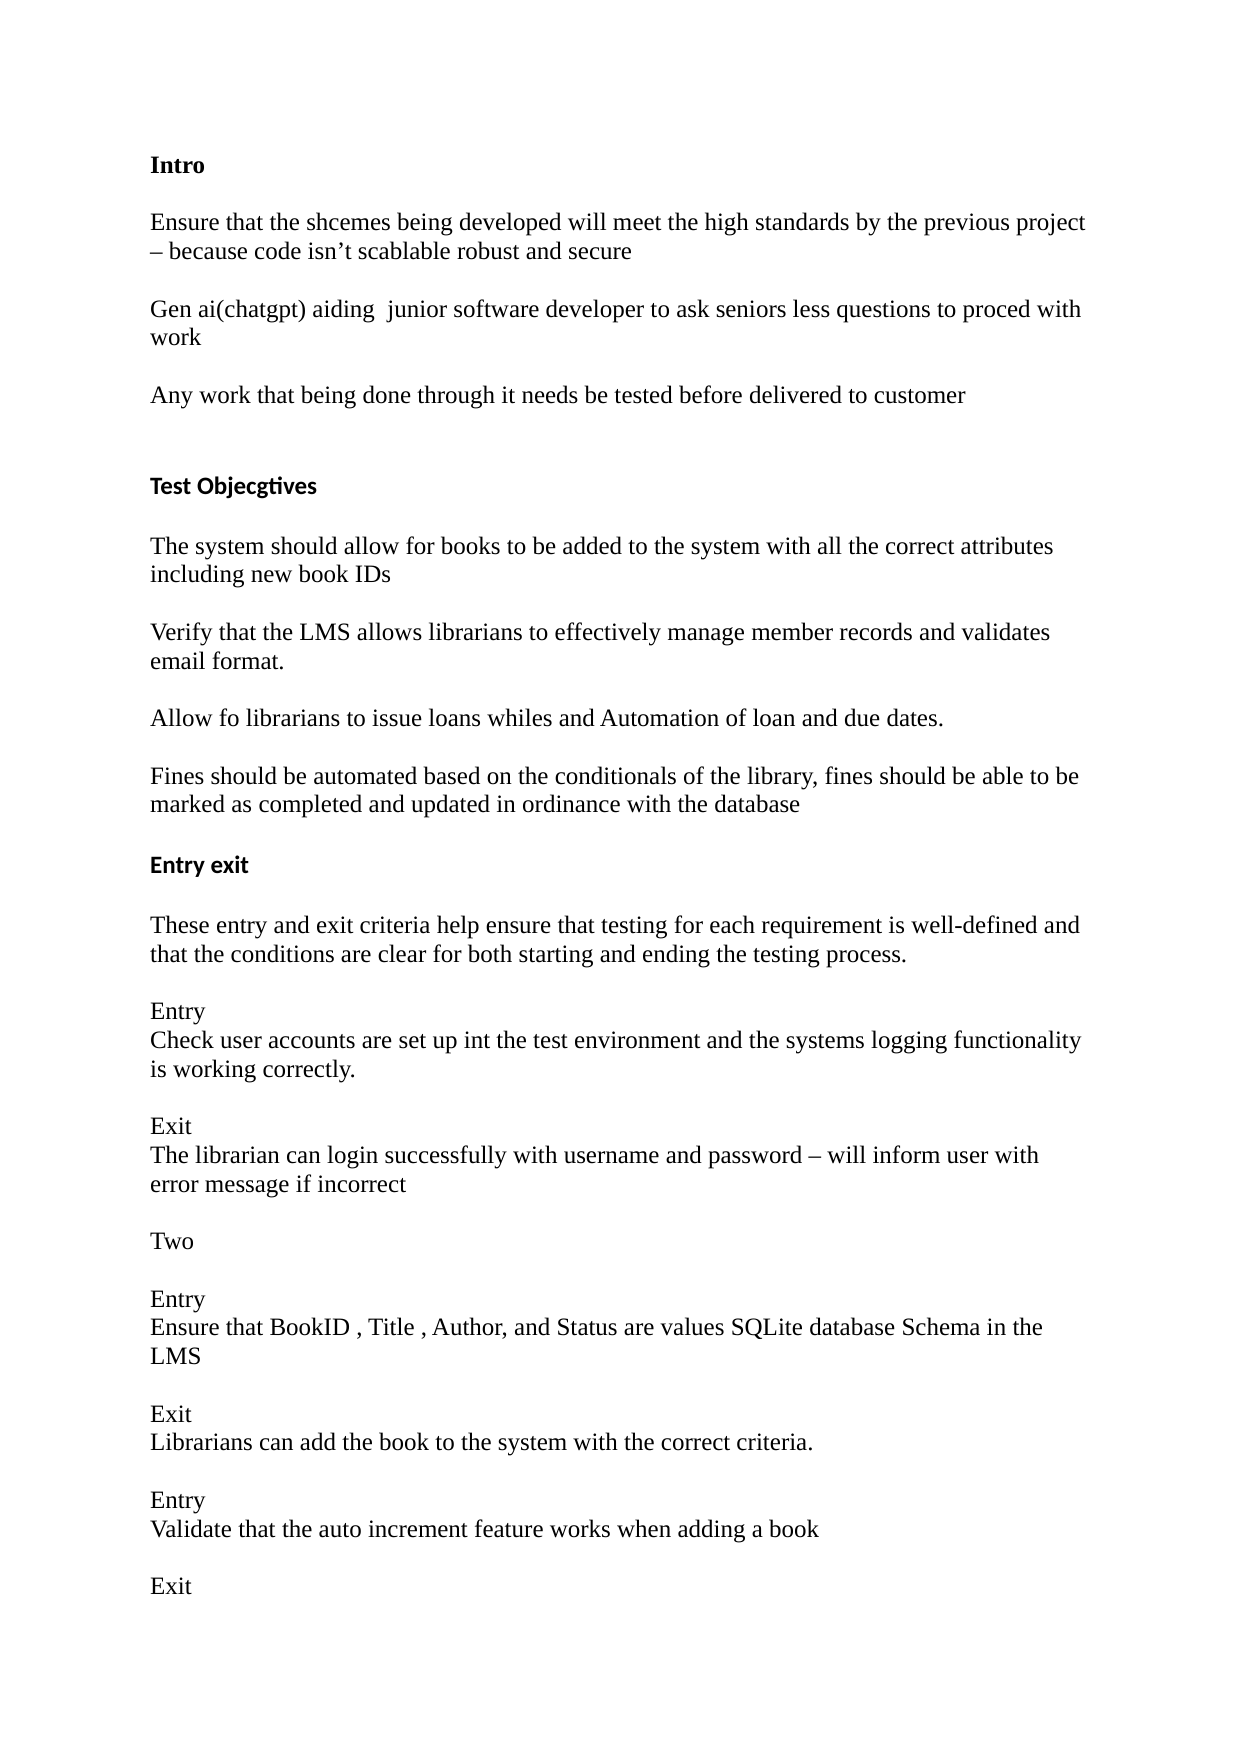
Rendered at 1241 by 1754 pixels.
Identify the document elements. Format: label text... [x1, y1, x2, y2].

text Allow fo librarians to issue loans whiles and Automation of loan and due dates. [150, 703, 1090, 732]
text These entry and exit criteria help ensure that testing for each requirement is well-defined and that the conditions are clear for both starting and ending the testing process. [150, 910, 1090, 967]
text Entry [150, 1284, 1090, 1312]
text Check user accounts are set up int the test environment and the systems logging functionality is working correctly. [150, 1025, 1090, 1082]
text Entry [150, 1485, 1090, 1514]
text The librarian can login successfully with username and password – will inform user with error message if incorrect [150, 1140, 1090, 1197]
text Exit [150, 1571, 1090, 1600]
text Entry exit [150, 849, 1090, 879]
text Validate that the auto increment feature works when adding a book [150, 1514, 1090, 1542]
text Test Objecgtives [150, 470, 1090, 500]
text The system should allow for books to be added to the system with all the correct attributes including new book IDs [150, 531, 1090, 588]
text Exit [150, 1111, 1090, 1140]
text Intro [150, 150, 1090, 179]
text Gen ai(chatgpt) aiding junior software developer to ask seniors less questions to proced with work [150, 294, 1090, 351]
text Verify that the LMS allows librarians to effectively manage member records and validates email format. [150, 617, 1090, 674]
text Two [150, 1226, 1090, 1255]
text Any work that being done through it needs be tested before delivered to customer [150, 380, 1090, 409]
text Ensure that BookID , Title , Author, and Status are values SQLite database Schema in the LMS [150, 1312, 1090, 1370]
text Exit [150, 1399, 1090, 1427]
text Librarians can add the book to the system with the correct criteria. [150, 1427, 1090, 1456]
text Fines should be automated based on the conditionals of the library, fines should be able to be marked as completed and updated in ordinance with the database [150, 761, 1090, 818]
text Ensure that the shcemes being developed will meet the high standards by the previous project – because code isn’t scablable robust and secure [150, 207, 1090, 265]
text Entry [150, 996, 1090, 1025]
